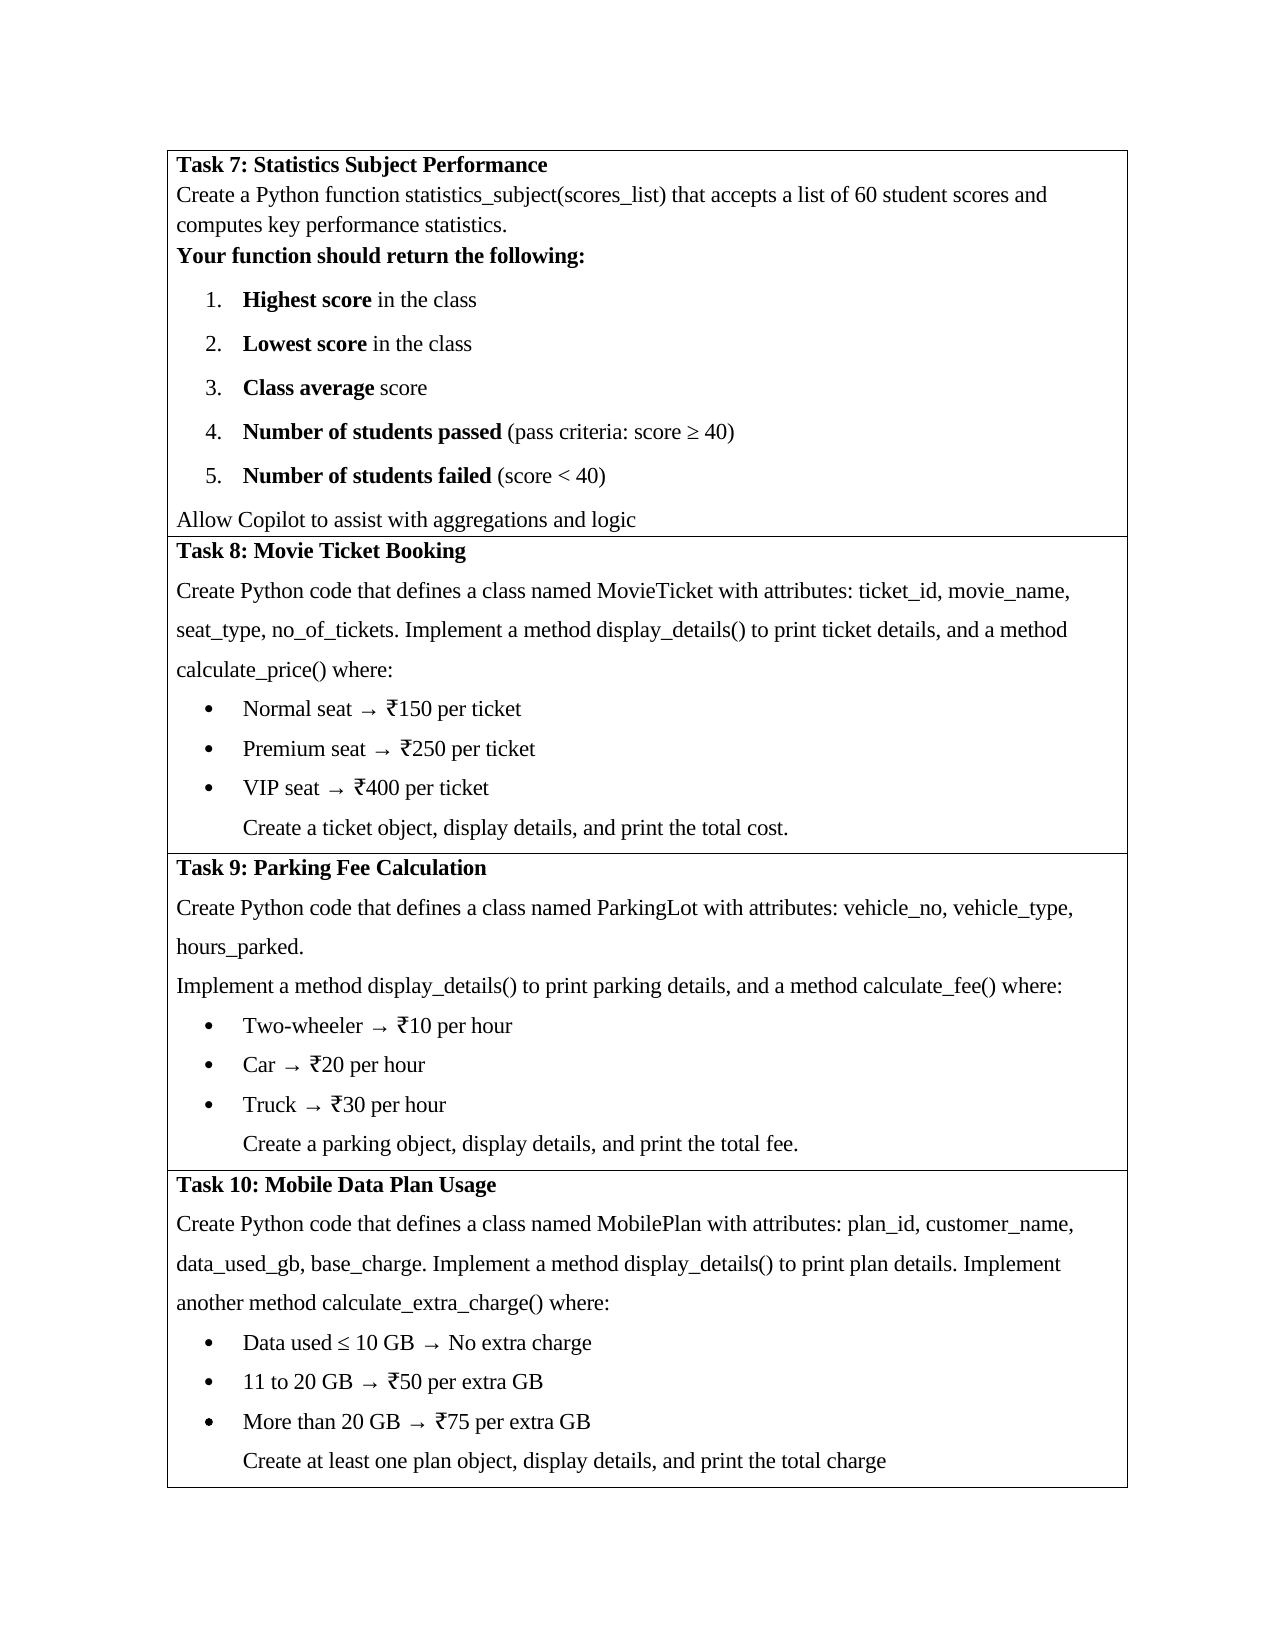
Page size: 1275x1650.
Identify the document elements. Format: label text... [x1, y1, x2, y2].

table_cell Task 7: Statistics Subject Performance Create a Python function statistics_subject(scores_list) that accepts a list of 60 student scores and computes key performance statistics. Your function should return the following: Highest score in the class Lowest score in the class Class average score Number of students passed (pass criteria: score ≥ 40) Number of students failed (score < 40) Allow Copilot to assist with aggregations and logic [168, 151, 1127, 536]
table_cell Task 8: Movie Ticket Booking Create Python code that defines a class named MovieTicket with attributes: ticket_id, movie_name, seat_type, no_of_tickets. Implement a method display_details() to print ticket details, and a method calculate_price() where: Normal seat → ₹150 per ticket Premium seat → ₹250 per ticket VIP seat → ₹400 per ticket Create a ticket object, display details, and print the total cost. [168, 537, 1127, 853]
table_cell Task 9: Parking Fee Calculation Create Python code that defines a class named ParkingLot with attributes: vehicle_no, vehicle_type, hours_parked. Implement a method display_details() to print parking details, and a method calculate_fee() where: Two-wheeler → ₹10 per hour Car → ₹20 per hour Truck → ₹30 per hour Create a parking object, display details, and print the total fee. [168, 854, 1127, 1170]
table_cell Task 10: Mobile Data Plan Usage Create Python code that defines a class named MobilePlan with attributes: plan_id, customer_name, data_used_gb, base_charge. Implement a method display_details() to print plan details. Implement another method calculate_extra_charge() where: Data used ≤ 10 GB → No extra charge 11 to 20 GB → ₹50 per extra GB More than 20 GB → ₹75 per extra GB Create at least one plan object, display details, and print the total charge [168, 1171, 1127, 1487]
